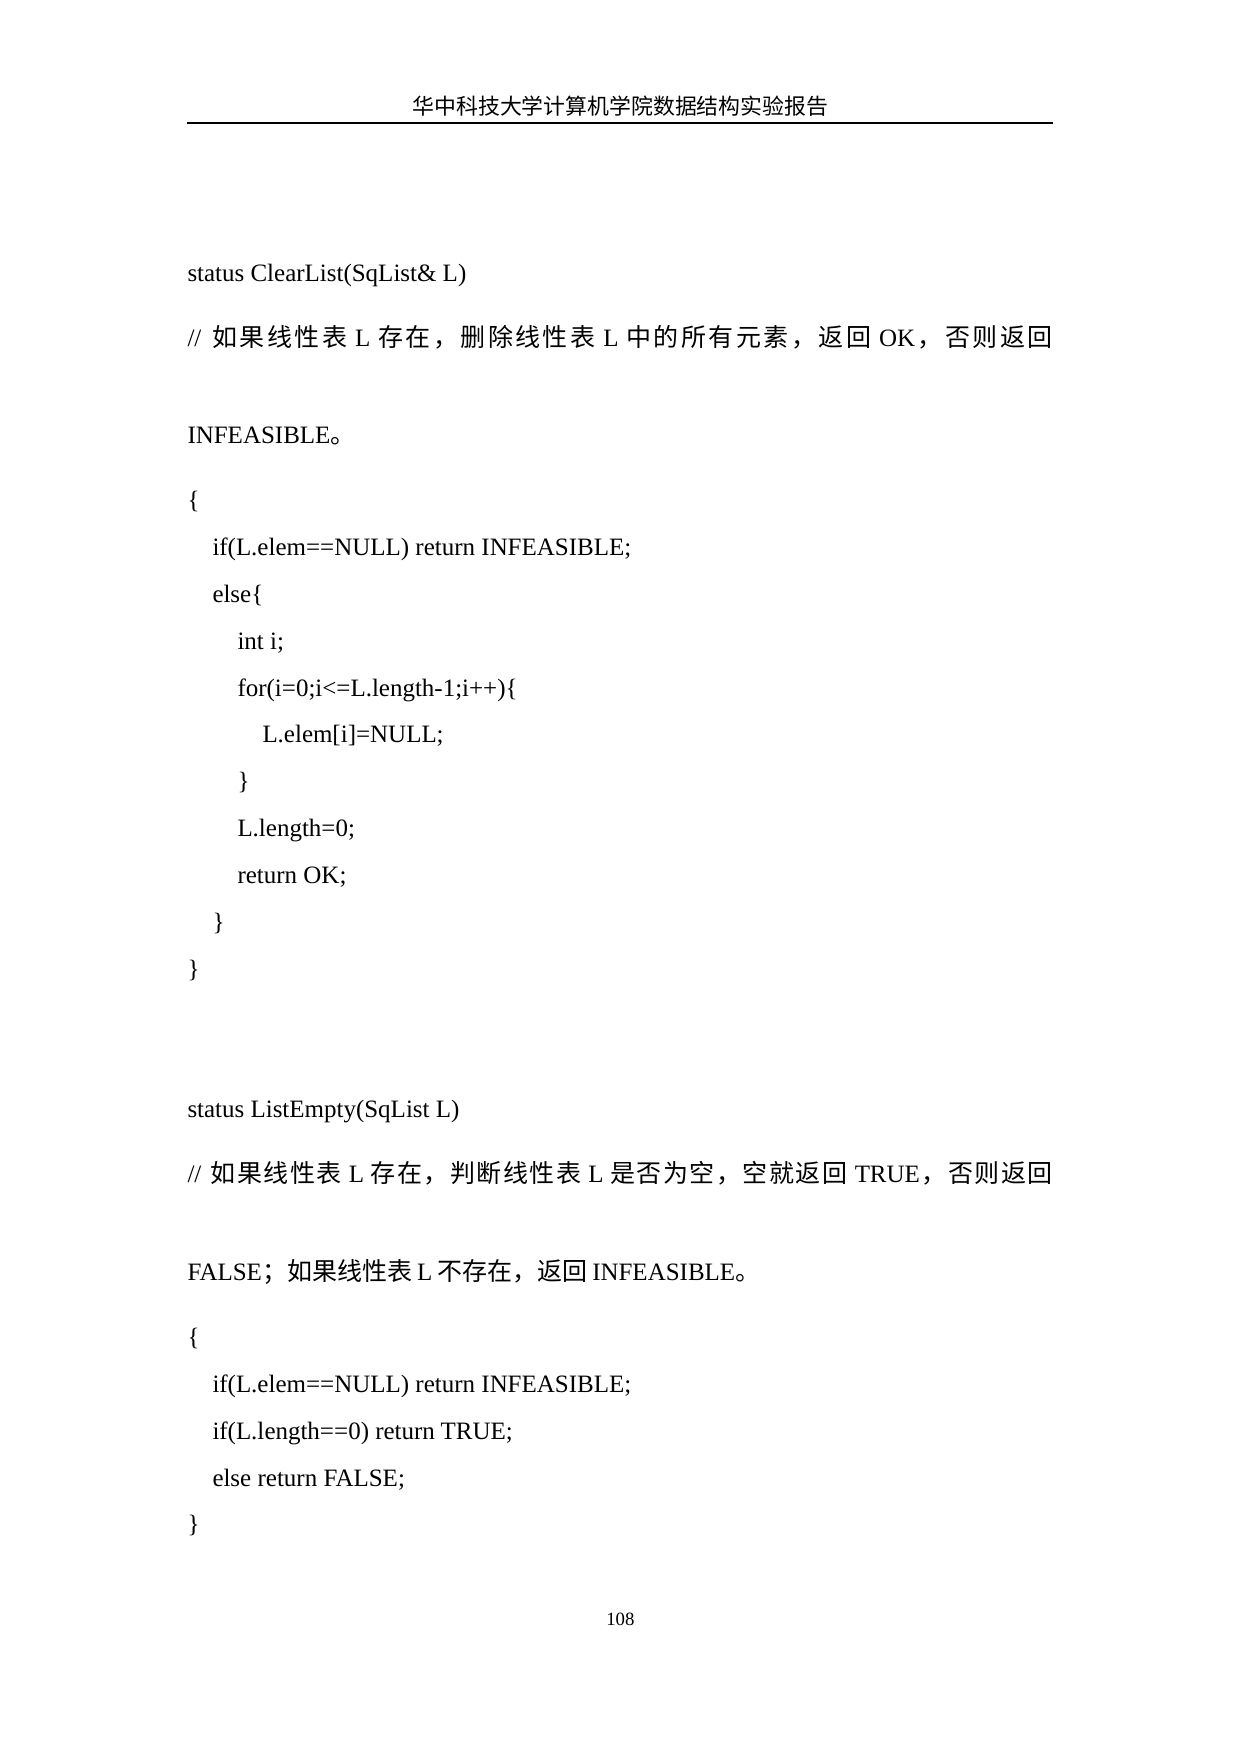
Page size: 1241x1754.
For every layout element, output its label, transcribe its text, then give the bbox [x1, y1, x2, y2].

text else{ [187, 577, 1053, 609]
text if(L.elem==NULL) return INFEASIBLE; [187, 530, 1053, 563]
text } [187, 952, 1053, 984]
text { [187, 483, 1053, 516]
text } [187, 905, 1053, 938]
text // 如果线性表L存在，删除线性表L中的所有元素，返回OK，否则返回INFEASIBLE。 [187, 303, 1053, 465]
text if(L.elem==NULL) return INFEASIBLE; [187, 1367, 1053, 1399]
text } [187, 1508, 1053, 1540]
text for(i=0;i<=L.length-1;i++){ [187, 671, 1053, 703]
text else return FALSE; [187, 1461, 1053, 1493]
text status ClearList(SqList& L) [187, 256, 1053, 288]
text L.elem[i]=NULL; [187, 718, 1053, 750]
text return OK; [187, 858, 1053, 891]
text // 如果线性表L存在，判断线性表L是否为空，空就返回TRUE，否则返回FALSE；如果线性表L不存在，返回INFEASIBLE。 [187, 1139, 1053, 1302]
text int i; [187, 624, 1053, 656]
text L.length=0; [187, 811, 1053, 844]
text status ListEmpty(SqList L) [187, 1093, 1053, 1125]
text } [187, 764, 1053, 797]
text if(L.length==0) return TRUE; [187, 1414, 1053, 1446]
text { [187, 1320, 1053, 1353]
